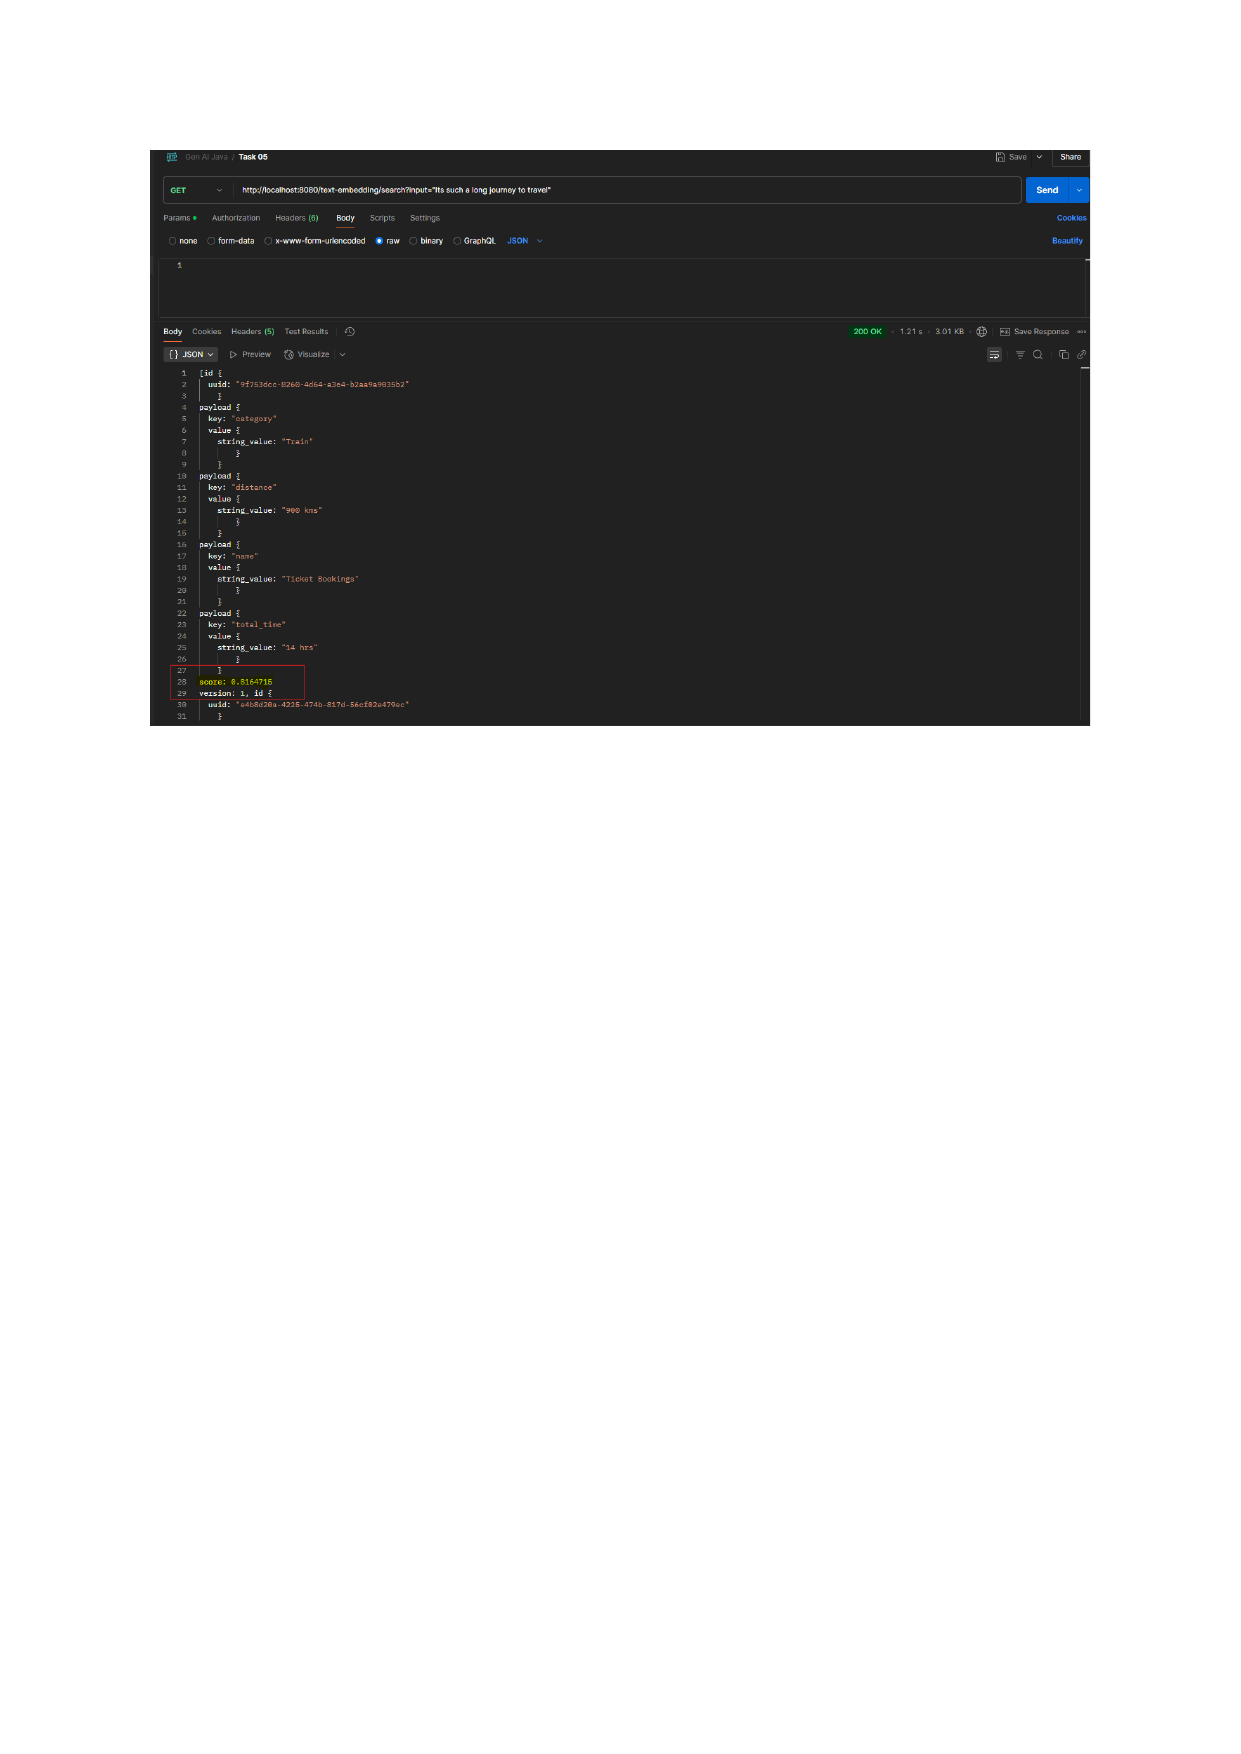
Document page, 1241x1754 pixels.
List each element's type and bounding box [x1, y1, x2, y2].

picture [150, 150, 1091, 726]
